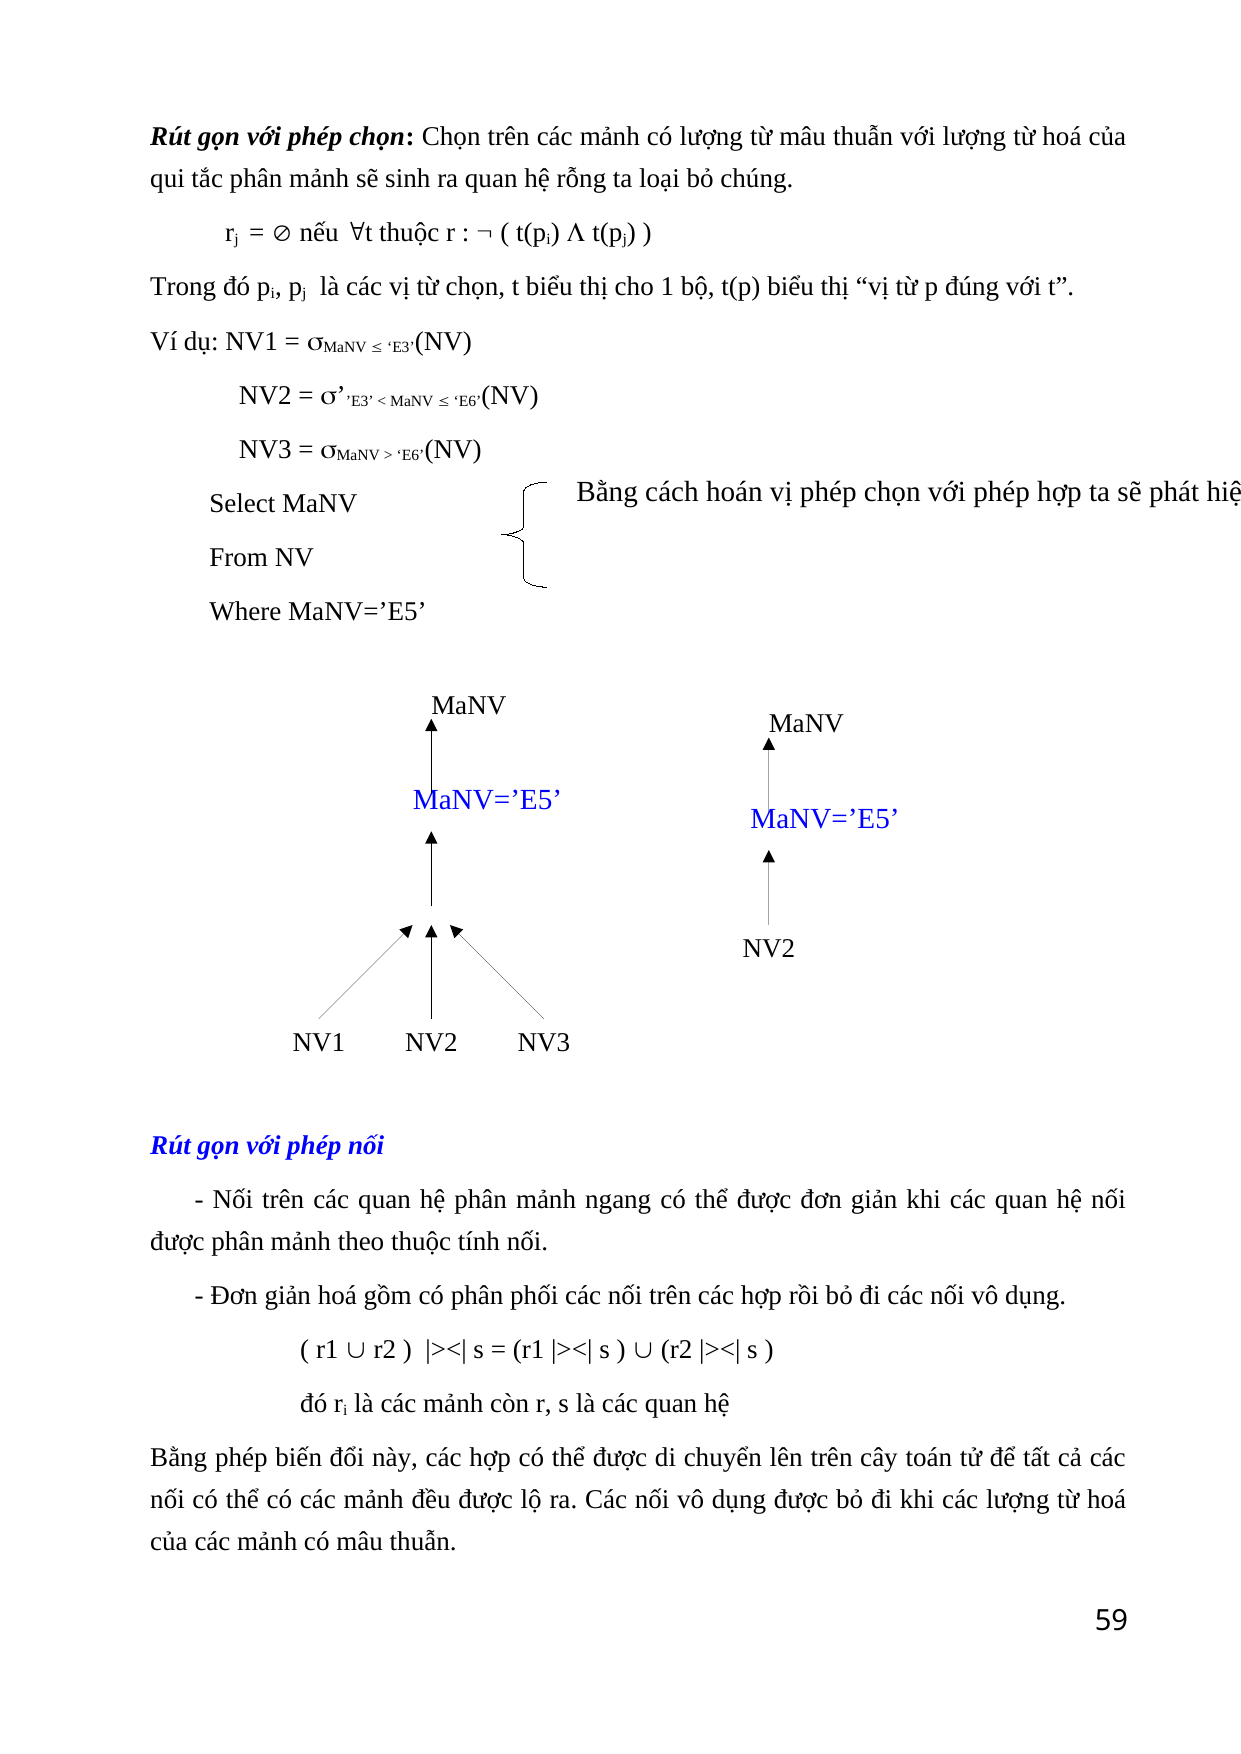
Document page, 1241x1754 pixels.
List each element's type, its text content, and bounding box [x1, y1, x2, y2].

text From NV [209, 533, 1128, 575]
text rj = nếu t thuộc r : ( t(pi) t(pj) ) [150, 208, 1128, 250]
text ( r1 r2 ) |><| s = (r1 |><| s ) (r2 |><| s ) [150, 1325, 1128, 1367]
text Trong đó pi, pj là các vị từ chọn, t biểu thị cho 1 bộ, t(p) biểu thị “vị từ p đúng với t”. [150, 262, 1128, 304]
text Bằng phép biến đổi này, các hợp có thể được di chuyển lên trên cây toán tử để tất cả các nối có thể có các mảnh đều được lộ ra. Các nối vô dụng được bỏ đi khi các lượng từ hoá của các mảnh có mâu thuẫn. [150, 1433, 1128, 1558]
text đó ri là các mảnh còn r, s là các quan hệ [150, 1379, 1128, 1421]
text NV2 = ’’E3’ < MaNV ‘E6’(NV) [239, 371, 1128, 412]
text - Nối trên các quan hệ phân mảnh ngang có thể được đơn giản khi các quan hệ nối được phân mảnh theo thuộc tính nối. [150, 1175, 1128, 1258]
text Rút gọn với phép nối [150, 1121, 1128, 1162]
text NV3 = MaNV > ‘E6’(NV) [239, 425, 1128, 467]
text Select MaNV [209, 479, 1128, 521]
text Where MaNV=’E5’ [209, 587, 1128, 629]
text Ví dụ: NV1 = MaNV ‘E3’(NV) [150, 317, 1128, 358]
text - Đơn giản hoá gồm có phân phối các nối trên các hợp rồi bỏ đi các nối vô dụng. [150, 1271, 1128, 1312]
text Rút gọn với phép chọn: Chọn trên các mảnh có lượng từ mâu thuẫn với lượng từ hoá của qui tắc phân mảnh sẽ sinh ra quan hệ rỗng ta loại bỏ chúng. [150, 112, 1128, 196]
